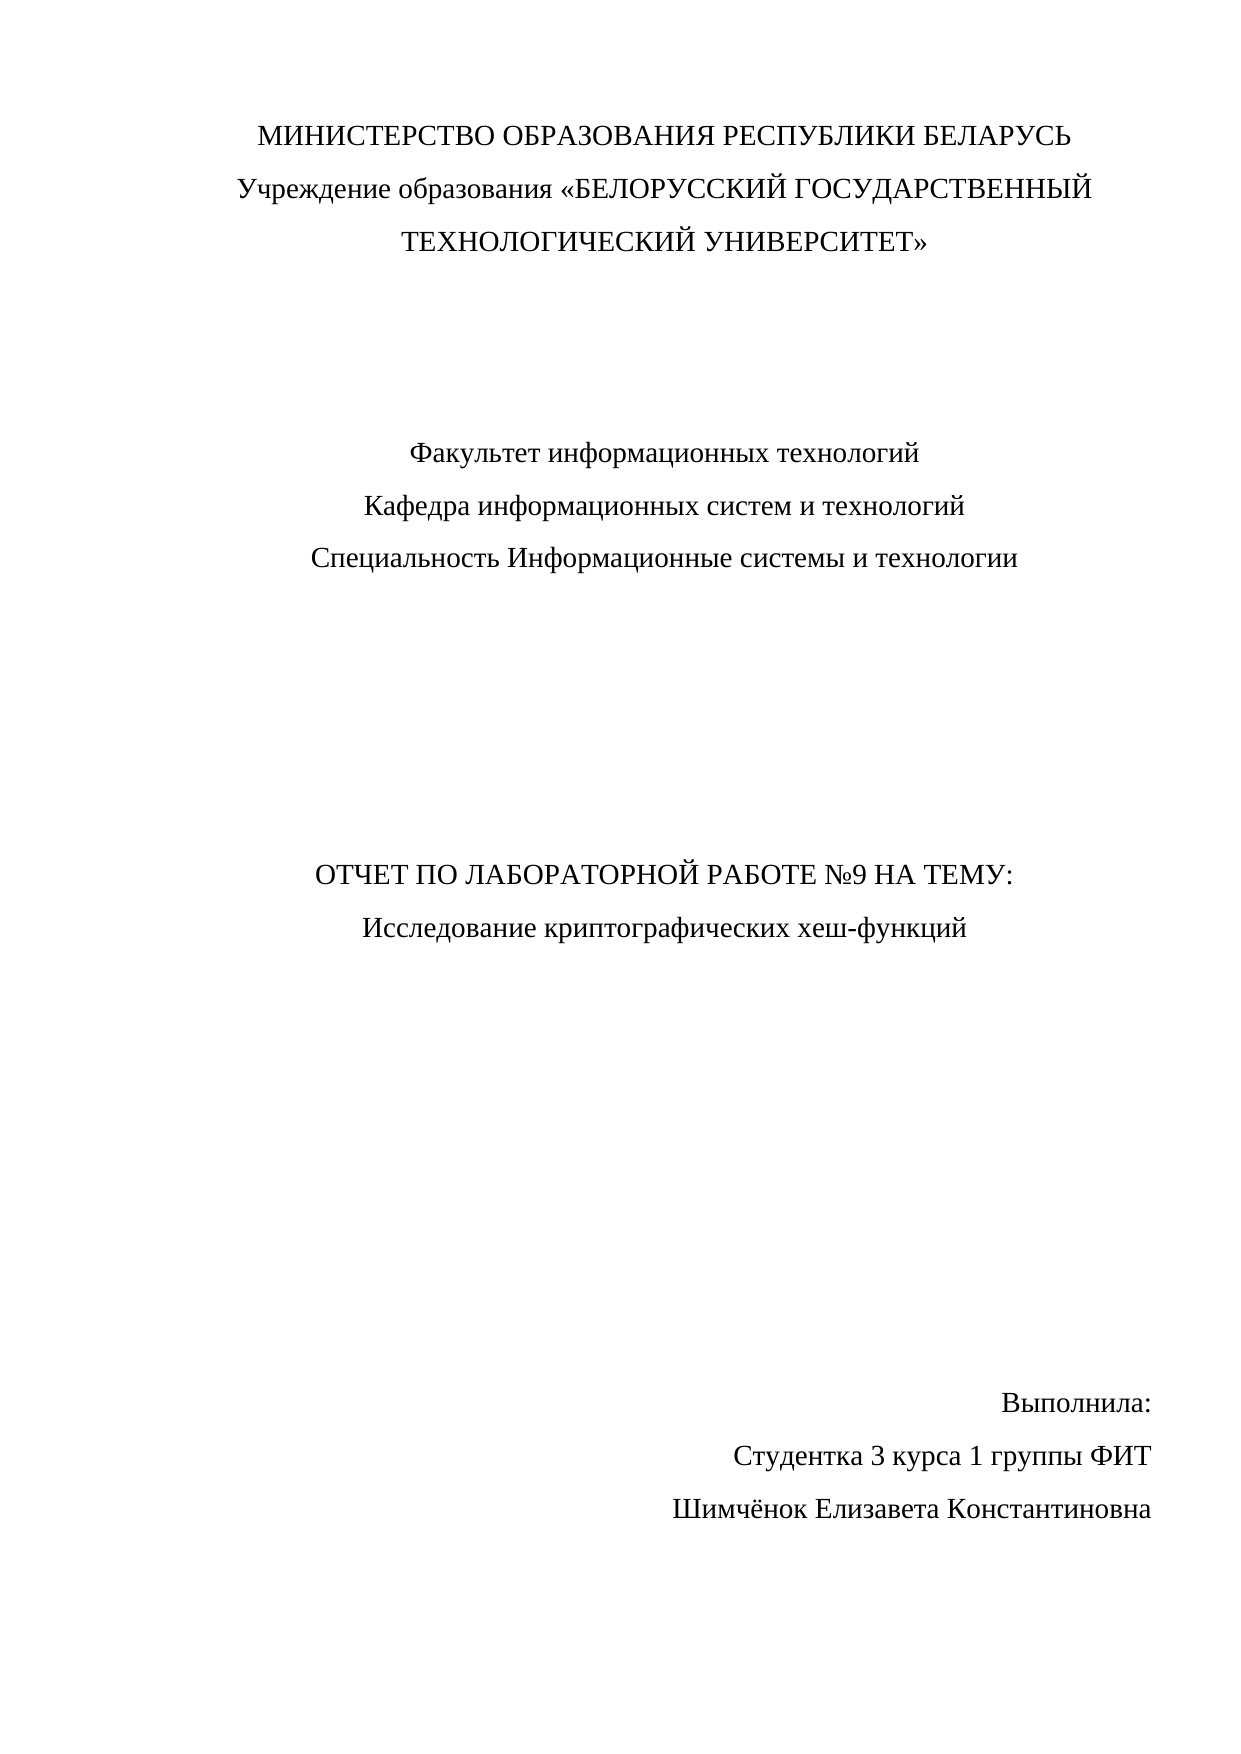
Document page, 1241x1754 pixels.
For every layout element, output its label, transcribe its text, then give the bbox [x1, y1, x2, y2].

text ОТЧЕТ ПО ЛАБОРАТОРНОЙ РАБОТЕ №9 НА ТЕМУ: [177, 857, 1152, 891]
text Студентка 3 курса 1 группы ФИТ [177, 1438, 1152, 1472]
text МИНИСТЕРСТВО ОБРАЗОВАНИЯ РЕСПУБЛИКИ БЕЛАРУСЬ [177, 118, 1152, 152]
text Шимчёнок Елизавета Константиновна [177, 1491, 1152, 1525]
text Исследование криптографических хеш-функций [177, 910, 1152, 944]
text Учреждение образования «БЕЛОРУССКИЙ ГОСУДАРСТВЕННЫЙ [177, 171, 1152, 204]
text Кафедра информационных систем и технологий [177, 488, 1152, 521]
text ТЕХНОЛОГИЧЕСКИЙ УНИВЕРСИТЕТ» [177, 224, 1152, 257]
text Выполнила: [177, 1386, 1152, 1419]
text Специальность Информационные системы и технологии [177, 541, 1152, 574]
text Факультет информационных технологий [177, 435, 1152, 468]
